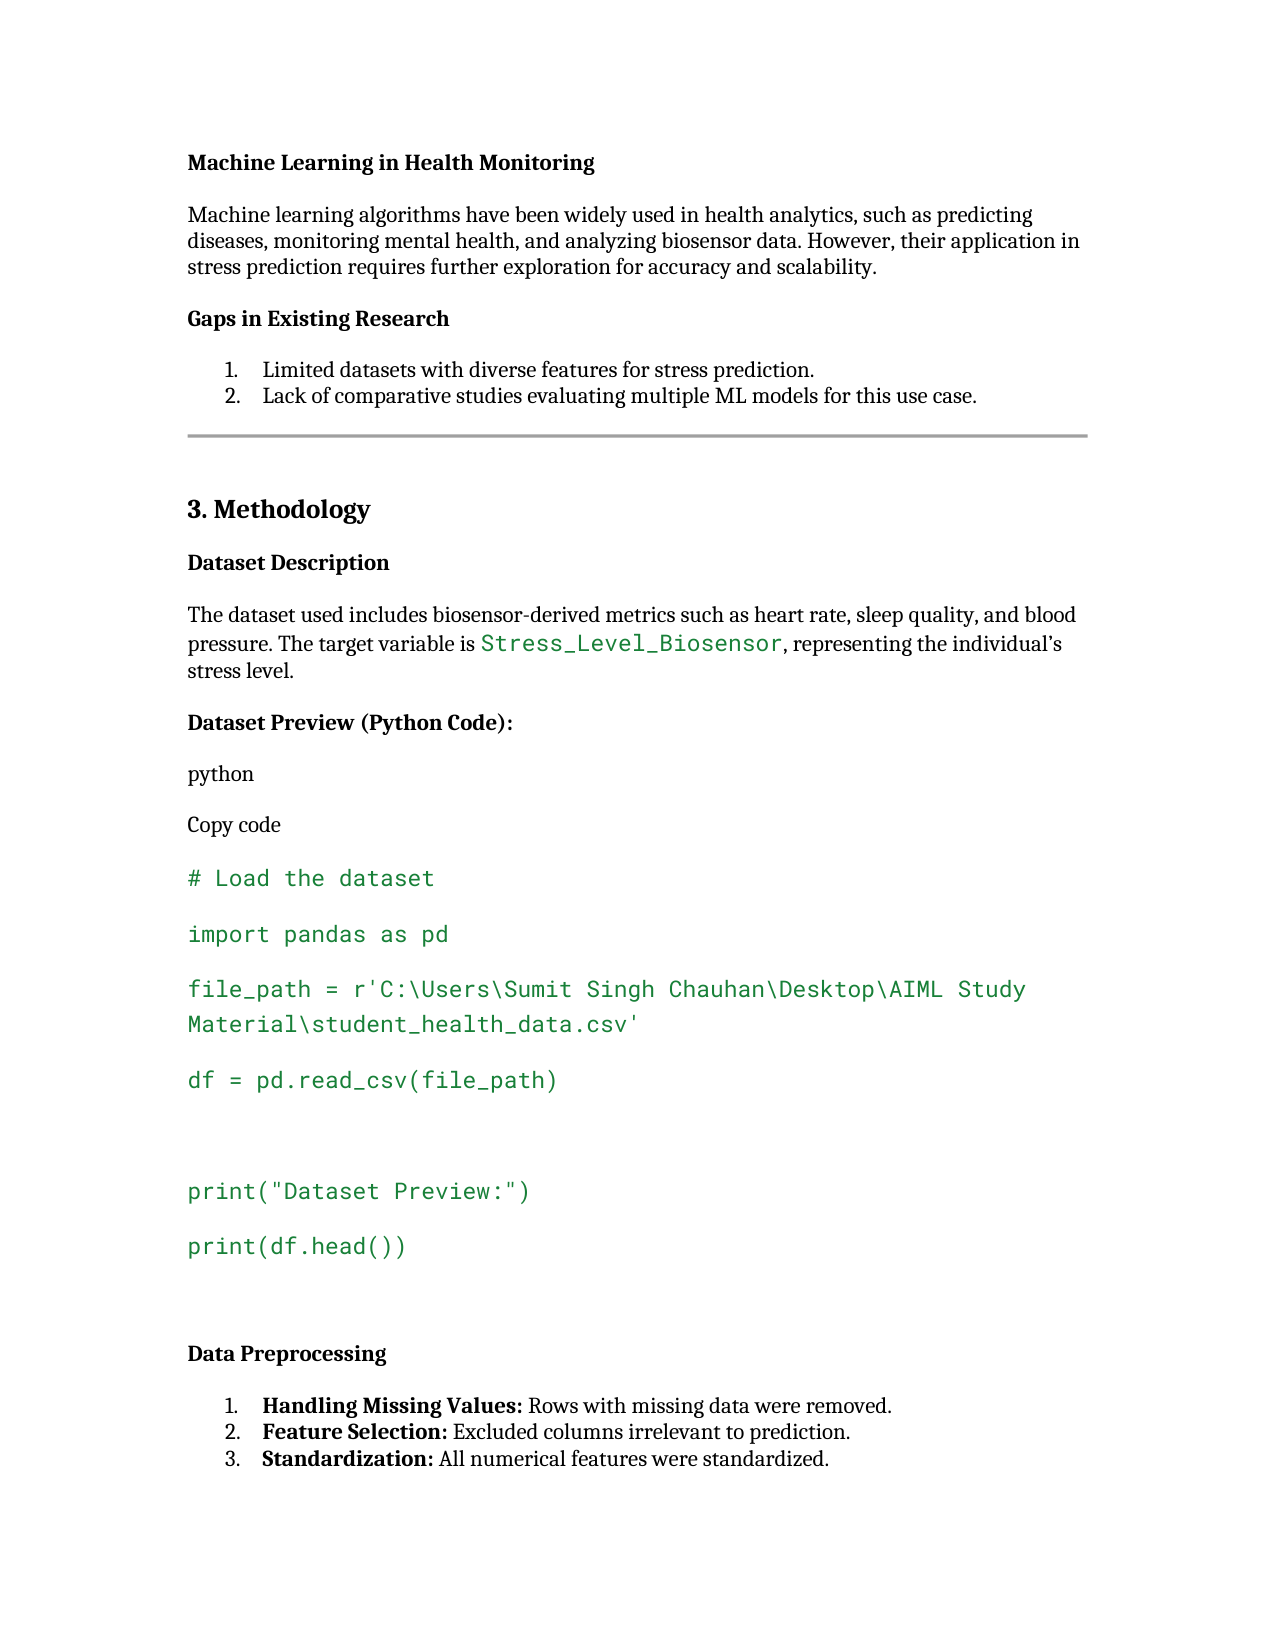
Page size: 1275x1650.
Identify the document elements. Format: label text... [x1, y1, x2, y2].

text print(df.head()) [187, 1231, 1087, 1261]
subtitle Data Preprocessing [187, 1341, 1087, 1368]
subtitle Dataset Description [187, 550, 1087, 576]
text print("Dataset Preview:") [187, 1175, 1087, 1205]
list Lack of comparative studies evaluating multiple ML models for this use case. [225, 383, 1087, 409]
text The dataset used includes biosensor-derived metrics such as heart rate, sleep quality, and blood pressure. The target variable is Stress_Level_Biosensor, representing the individual’s stress level. [187, 601, 1087, 684]
list Handling Missing Values: Rows with missing data were removed. [225, 1393, 1087, 1419]
text python [187, 761, 1087, 787]
text # Load the dataset [187, 863, 1087, 893]
text Copy code [187, 812, 1087, 838]
text file_path = r'C:\Users\Sumit Singh Chauhan\Desktop\AIML Study Material\student_health_data.csv' [187, 974, 1087, 1039]
text Machine learning algorithms have been widely used in health analytics, such as predicting diseases, monitoring mental health, and analyzing biosensor data. However, their application in stress prediction requires further exploration for accuracy and scalability. [187, 201, 1087, 280]
text import pandas as pd [187, 918, 1087, 948]
list Limited datasets with diverse features for stress prediction. [225, 357, 1087, 383]
text Dataset Preview (Python Code): [187, 709, 1087, 736]
text df = pd.read_csv(file_path) [187, 1064, 1087, 1094]
subtitle Machine Learning in Health Monitoring [187, 150, 1087, 176]
subtitle 3. Methodology [187, 494, 1087, 525]
list Feature Selection: Excluded columns irrelevant to prediction. [225, 1419, 1087, 1445]
list Standardization: All numerical features were standardized. [225, 1445, 1087, 1472]
subtitle Gaps in Existing Research [187, 305, 1087, 332]
